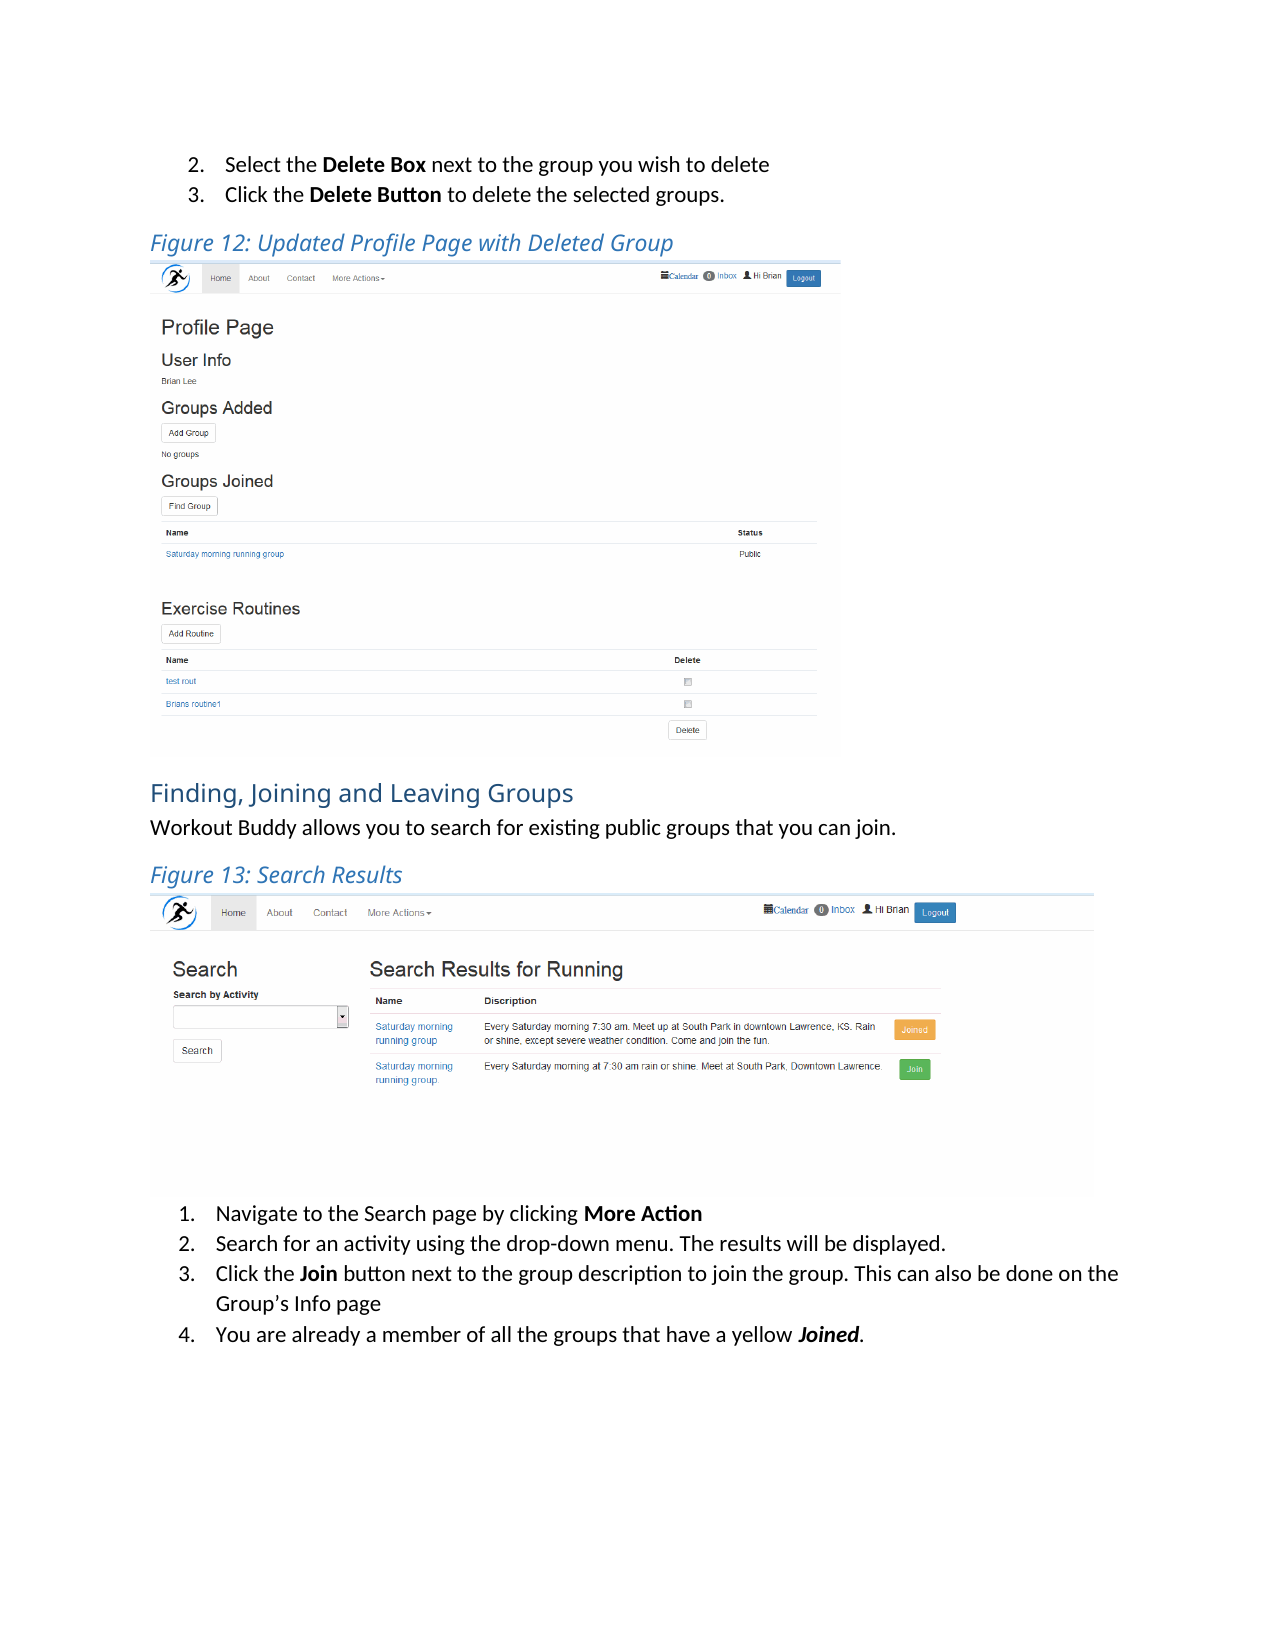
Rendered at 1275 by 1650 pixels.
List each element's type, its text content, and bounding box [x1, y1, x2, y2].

list You are already a member of all the groups that have a yellow Joined. [178, 1320, 1125, 1348]
list Click the Delete Button to delete the selected groups. [187, 180, 1125, 208]
subtitle Figure 12: Updated Profile Page with Deleted Group [150, 227, 1125, 258]
text Workout Buddy allows you to search for existing public groups that you can join. [150, 813, 1125, 841]
picture [150, 260, 841, 757]
picture [150, 893, 1094, 1197]
subtitle Finding, Joining and Leaving Groups [150, 776, 1125, 810]
list Search for an activity using the drop-down menu. The results will be displayed. [178, 1229, 1125, 1257]
list Select the Delete Box next to the group you wish to delete [187, 150, 1125, 178]
list Click the Join button next to the group description to join the group. This can also be done on the Group’s Info page [178, 1259, 1125, 1317]
list Navigate to the Search page by clicking More Action [178, 1199, 1125, 1227]
